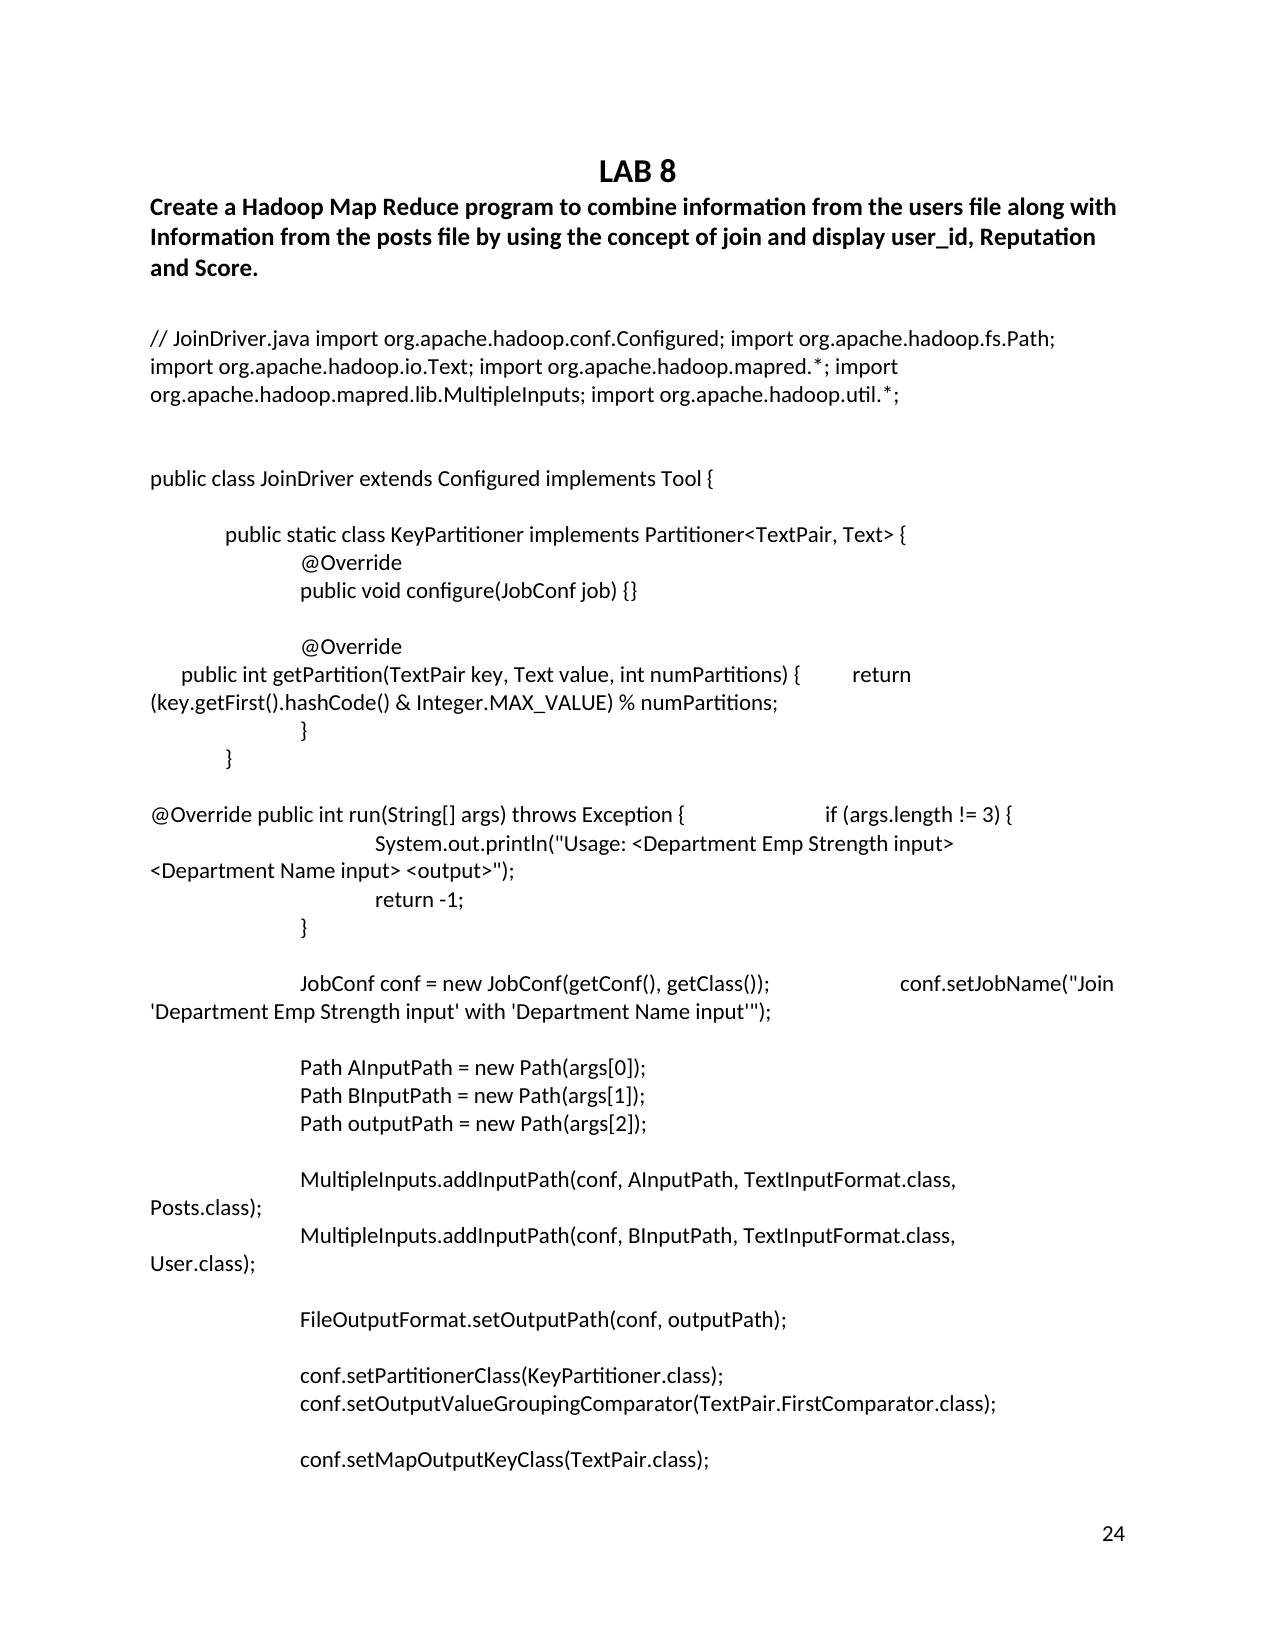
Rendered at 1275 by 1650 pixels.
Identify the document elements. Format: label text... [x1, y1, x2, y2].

text FileOutputFormat.setOutputPath(conf, outputPath); [150, 1305, 1125, 1333]
text Posts.class); [150, 1193, 1125, 1221]
text } [150, 913, 1125, 941]
text } [150, 717, 1125, 744]
text } [150, 744, 1125, 773]
text MultipleInputs.addInputPath(conf, BInputPath, TextInputFormat.class, [150, 1221, 1125, 1249]
text public class JoinDriver extends Configured implements Tool { [150, 464, 1125, 492]
text conf.setOutputValueGroupingComparator(TextPair.FirstComparator.class); [150, 1389, 1125, 1417]
text User.class); [150, 1249, 1125, 1277]
text @Override [150, 548, 1125, 576]
text // JoinDriver.java import org.apache.hadoop.conf.Configured; import org.apache.hadoop.fs.Path; import org.apache.hadoop.io.Text; import org.apache.hadoop.mapred.*; import org.apache.hadoop.mapred.lib.MultipleInputs; import org.apache.hadoop.util.*; [150, 324, 1125, 408]
text JobConf conf = new JobConf(getConf(), getClass()); conf.setJobName("Join 'Department Emp Strength input' with 'Department Name input'"); [150, 969, 1125, 1025]
text LAB 8 [150, 150, 1125, 191]
text conf.setPartitionerClass(KeyPartitioner.class); [150, 1361, 1125, 1389]
text Path AInputPath = new Path(args[0]); [150, 1053, 1125, 1081]
text public int getPartition(TextPair key, Text value, int numPartitions) { return (key.getFirst().hashCode() & Integer.MAX_VALUE) % numPartitions; [150, 661, 1125, 717]
text @Override [150, 632, 1125, 661]
text return -1; [150, 885, 1125, 913]
text public void configure(JobConf job) {} [150, 576, 1125, 604]
text <Department Name input> <output>"); [150, 857, 1125, 885]
text Path BInputPath = new Path(args[1]); [150, 1081, 1125, 1109]
text @Override public int run(String[] args) throws Exception { if (args.length != 3) { [150, 801, 1125, 829]
text System.out.println("Usage: <Department Emp Strength input> [150, 829, 1125, 857]
text MultipleInputs.addInputPath(conf, AInputPath, TextInputFormat.class, [150, 1165, 1125, 1193]
text conf.setMapOutputKeyClass(TextPair.class); [150, 1445, 1125, 1473]
text Create a Hadoop Map Reduce program to combine information from the users file along with Information from the posts file by using the concept of join and display user_id, Reputation and Score. [150, 191, 1125, 282]
text public static class KeyPartitioner implements Partitioner<TextPair, Text> { [150, 520, 1125, 548]
text Path outputPath = new Path(args[2]); [150, 1109, 1125, 1137]
